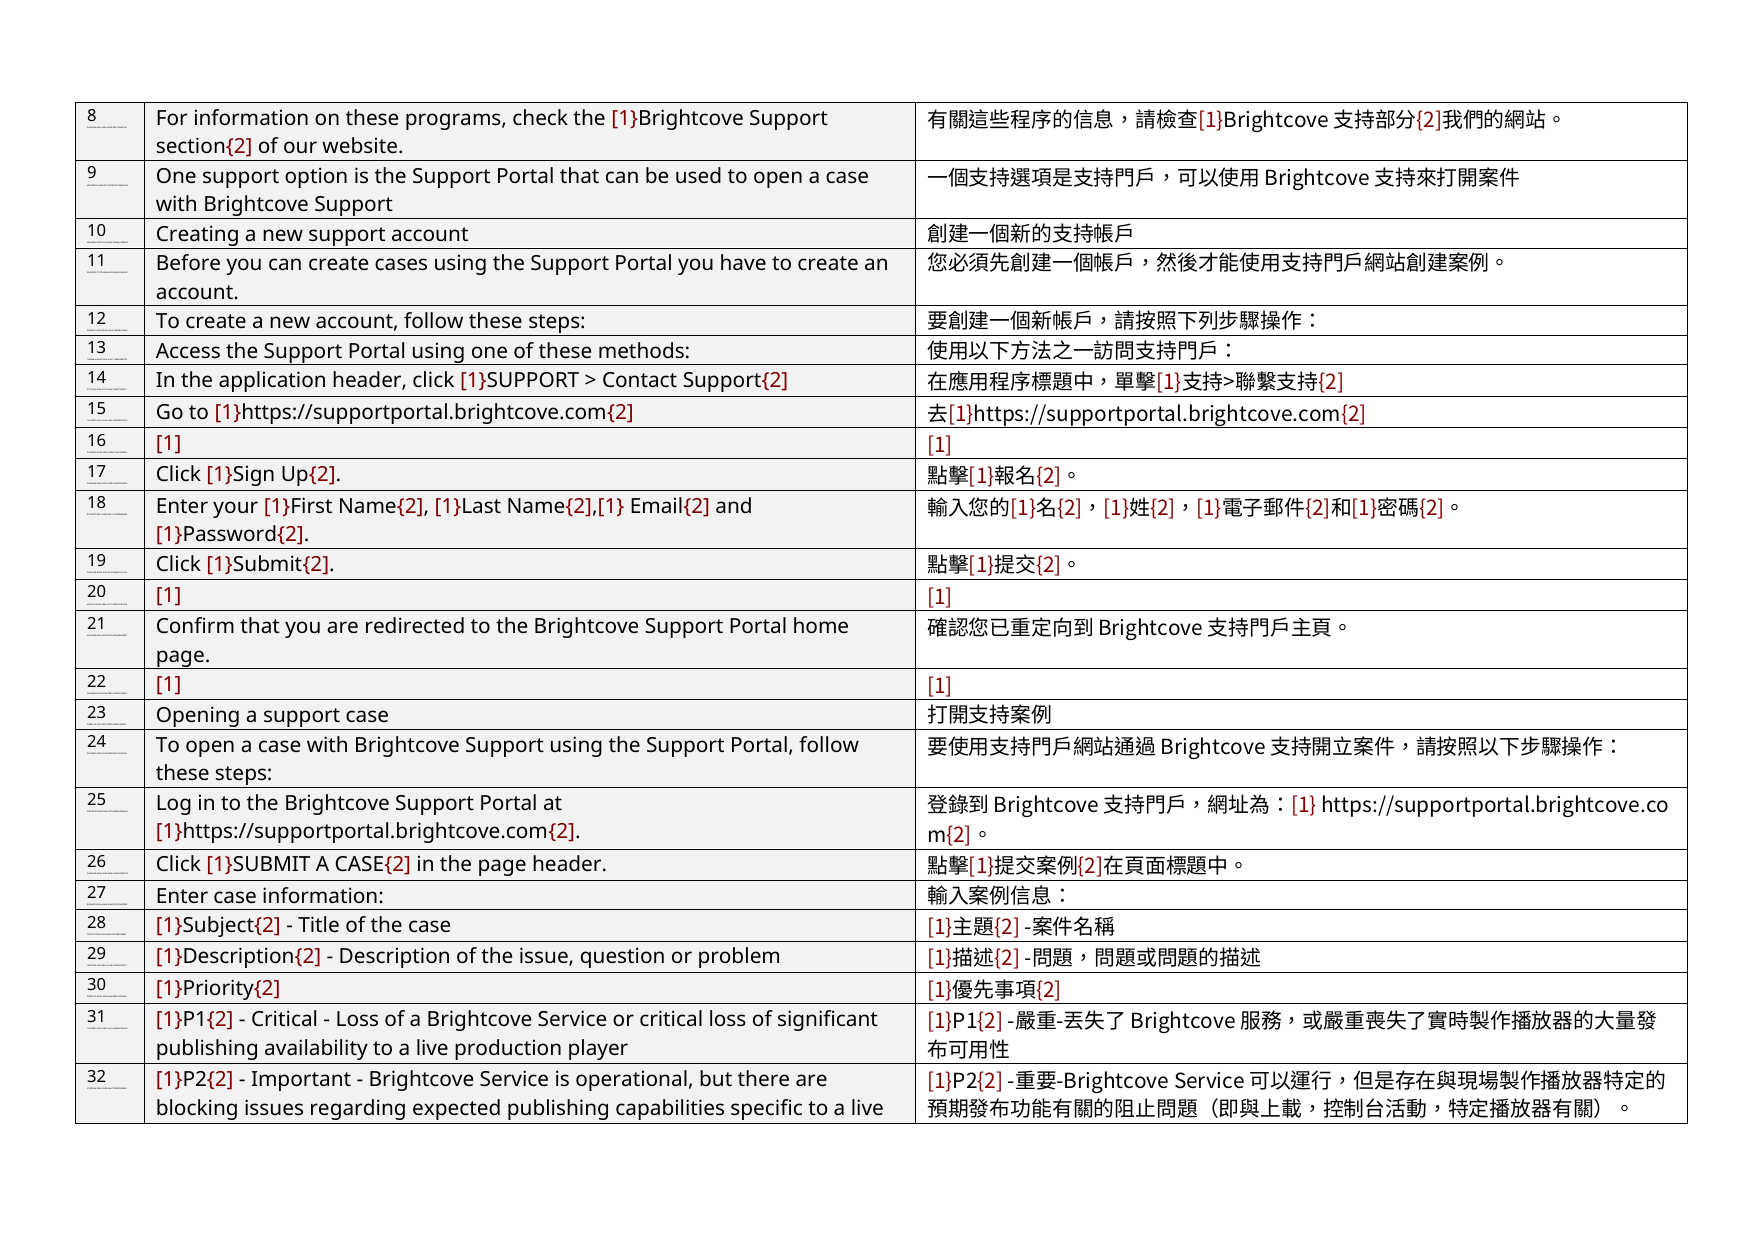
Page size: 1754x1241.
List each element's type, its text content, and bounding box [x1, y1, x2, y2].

table_cell Click [1}Submit{2]. [145, 549, 915, 579]
table_cell [1}P1{2] - Critical - Loss of a Brightcove Service or critical loss of significant publishing availability to a live production player [145, 1004, 915, 1063]
table_cell 18 8192032f-807a-443b-9bd1-9310f8d8d525 [76, 491, 144, 548]
table_cell 輸入您的[1}名{2]，[1}姓{2]，[1}電子郵件{2]和[1}密碼{2]。 [916, 491, 1687, 548]
table_cell Enter case information: [145, 881, 915, 909]
table_cell 點擊[1}提交案例{2]在頁面標題中。 [916, 850, 1687, 880]
table_cell One support option is the Support Portal that can be used to open a case with Brightcove Support [145, 161, 915, 218]
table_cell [916, 1064, 1687, 1123]
table_cell 要使用支持門戶網站通過Brightcove支持開立案件，請按照以下步驟操作： [916, 730, 1687, 787]
table_cell [1}Subject{2] - Title of the case [145, 910, 915, 941]
table_cell 31 1a64785a-2401-4b97-acca-d46bde76e4c0 [76, 1004, 144, 1063]
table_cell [145, 1064, 915, 1123]
table_cell Click [1}Sign Up{2]. [145, 459, 915, 490]
table_cell 登錄到Brightcove支持門戶，網址為：[1} https://supportportal.brightcove.com{2]。 [916, 788, 1687, 848]
table_cell [1] [145, 669, 915, 699]
table_cell Access the Support Portal using one of these methods: [145, 336, 915, 364]
table_cell 創建一個新的支持帳戶 [916, 219, 1687, 247]
table_cell [1}Priority{2] [145, 973, 915, 1003]
table_cell Opening a support case [145, 700, 915, 729]
table_cell Click [1}SUBMIT A CASE{2] in the page header. [145, 850, 915, 880]
table_cell 確認您已重定向到Brightcove支持門戶主頁。 [916, 611, 1687, 668]
table_cell To create a new account, follow these steps: [145, 306, 915, 335]
table_cell 點擊[1}報名{2]。 [916, 459, 1687, 490]
table_cell Log in to the Brightcove Support Portal at [1}https://supportportal.brightcove.com{2]. [145, 788, 915, 848]
table_cell 24 97c404b5-2f2d-4a74-b40f-84b716c9625e [76, 730, 144, 787]
table_cell Go to [1}https://supportportal.brightcove.com{2] [145, 397, 915, 427]
table_cell For information on these programs, check the [1}Brightcove Support section{2] of our website. [145, 103, 915, 160]
table_cell Creating a new support account [145, 219, 915, 247]
table_cell [1] [916, 580, 1687, 610]
table_cell 要創建一個新帳戶，請按照下列步驟操作： [916, 306, 1687, 335]
table_cell To open a case with Brightcove Support using the Support Portal, follow these steps: [145, 730, 915, 787]
table_cell 點擊[1}提交{2]。 [916, 549, 1687, 579]
table_cell Enter your [1}First Name{2], [1}Last Name{2],[1} Email{2] and [1}Password{2]. [145, 491, 915, 548]
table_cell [76, 1064, 144, 1123]
table_cell 25 4d819228-6842-4adb-bf79-886e9406abe2 [76, 788, 144, 848]
table_cell 在應用程序標題中，單擊[1}支持>聯繫支持{2] [916, 365, 1687, 396]
table_cell 輸入案例信息： [916, 881, 1687, 909]
table_cell [1] [145, 580, 915, 610]
table_cell In the application header, click [1}SUPPORT > Contact Support{2] [145, 365, 915, 396]
table_cell 去[1}https://supportportal.brightcove.com{2] [916, 397, 1687, 427]
table_cell [1}P1{2] -嚴重-丟失了Brightcove服務，或嚴重喪失了實時製作播放器的大量發布可用性 [916, 1004, 1687, 1063]
table_cell Confirm that you are redirected to the Brightcove Support Portal home page. [145, 611, 915, 668]
table_cell Before you can create cases using the Support Portal you have to create an account. [145, 249, 915, 305]
table_cell 您必須先創建一個帳戶，然後才能使用支持門戶網站創建案例。 [916, 249, 1687, 305]
table_cell [1] [916, 428, 1687, 458]
table_cell 打開支持案例 [916, 700, 1687, 729]
table_cell [1}Description{2] - Description of the issue, question or problem [145, 942, 915, 972]
table_cell [1}描述{2] -問題，問題或問題的描述 [916, 942, 1687, 972]
table_cell 一個支持選項是支持門戶，可以使用Brightcove支持來打開案件 [916, 161, 1687, 218]
table_cell [1}主題{2] -案件名稱 [916, 910, 1687, 941]
table_cell [1}優先事項{2] [916, 973, 1687, 1003]
table_cell 有關這些程序的信息，請檢查[1}Brightcove支持部分{2]我們的網站。 [916, 103, 1687, 160]
table_cell 11 9b418947-917f-4dbb-b462-4e60d1a9a3af [76, 249, 144, 305]
table_cell 8 fce649bd-e42e-4fbe-ab2b-887475e4876c [76, 103, 144, 160]
table_cell 使用以下方法之一訪問支持門戶： [916, 336, 1687, 364]
table_cell 9 e493059d-acd8-4231-b708-b75470bda71a [76, 161, 144, 218]
table_cell 21 aa7ee496-c62a-4873-bc49-846a9bc0487f [76, 611, 144, 668]
table_cell [1] [145, 428, 915, 458]
table_cell [1] [916, 669, 1687, 699]
